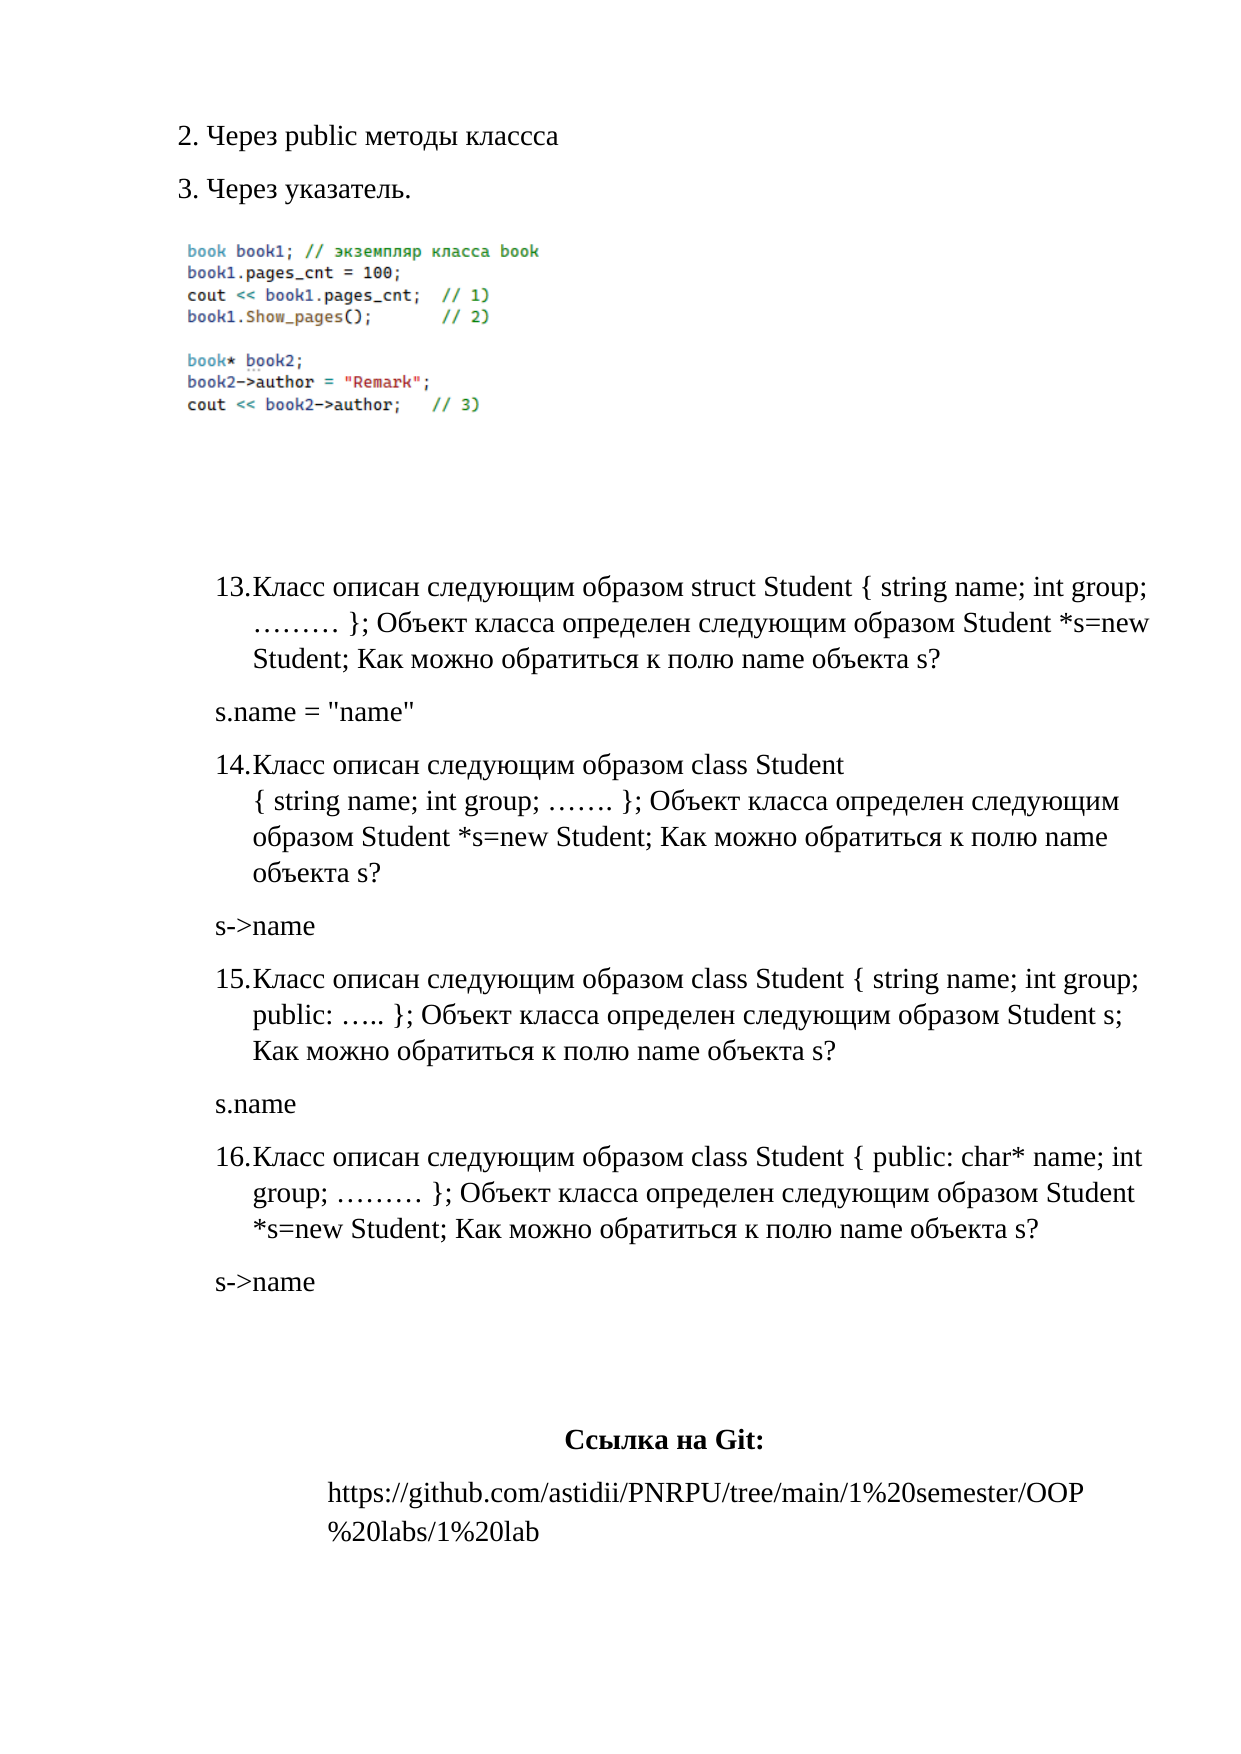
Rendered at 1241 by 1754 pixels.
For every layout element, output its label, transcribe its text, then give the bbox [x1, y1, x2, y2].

text 2. Через public методы классса [177, 118, 1152, 152]
list { string name; int group; ……. }; Объект класса определен следующим образом Student *s=new Student; Как можно обратиться к полю name объекта s? [252, 783, 1152, 889]
text s.name = "name" [215, 694, 1152, 727]
list Класс описан следующим образом struct Student { string name; int group; ……… }; Объект класса определен следующим образом Student *s=new Student; Как можно обратиться к полю name объекта s? [215, 569, 1152, 675]
text Ссылка на Git: [177, 1422, 1152, 1456]
picture [177, 223, 624, 443]
list Класс описан следующим образом class Student { string name; int group; public: ….. }; Объект класса определен следующим образом Student s; Как можно обратиться к полю name объекта s? [215, 961, 1152, 1067]
list Класс описан следующим образом class Student [215, 747, 1152, 780]
text https://github.com/astidii/PNRPU/tree/main/1%20semester/OOP%20labs/1%20lab [327, 1475, 1152, 1547]
list Класс описан следующим образом class Student { public: char* name; int group; ……… }; Объект класса определен следующим образом Student *s=new Student; Как можно обратиться к полю name объекта s? [215, 1139, 1152, 1244]
text s->name [215, 1264, 1152, 1297]
text s->name [215, 908, 1152, 942]
text 3. Через указатель. [177, 171, 1152, 204]
text s.name [215, 1086, 1152, 1119]
